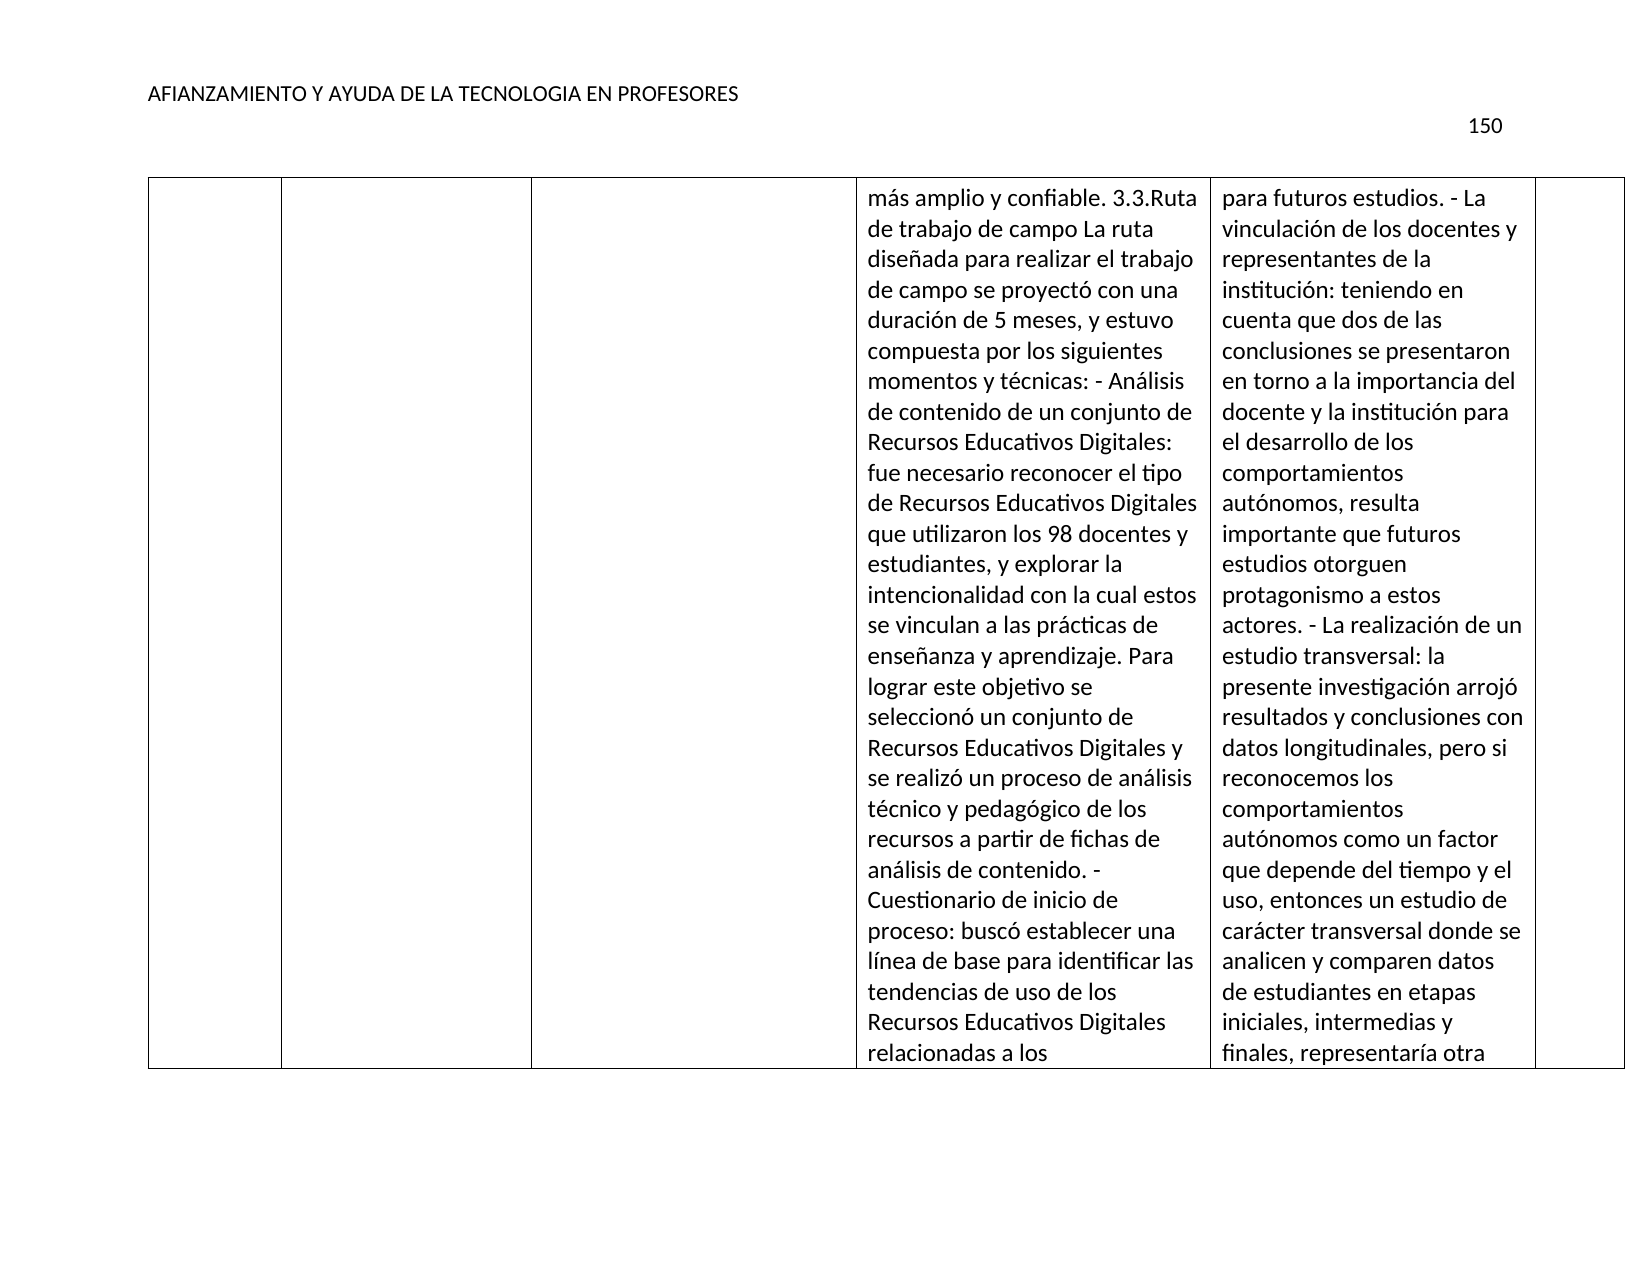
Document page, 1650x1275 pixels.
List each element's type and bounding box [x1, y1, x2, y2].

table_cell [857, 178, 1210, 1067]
table_cell [532, 178, 856, 1067]
table_cell [1536, 178, 1624, 1067]
table_cell [149, 178, 281, 1067]
table_cell [282, 178, 531, 1067]
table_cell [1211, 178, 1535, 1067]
